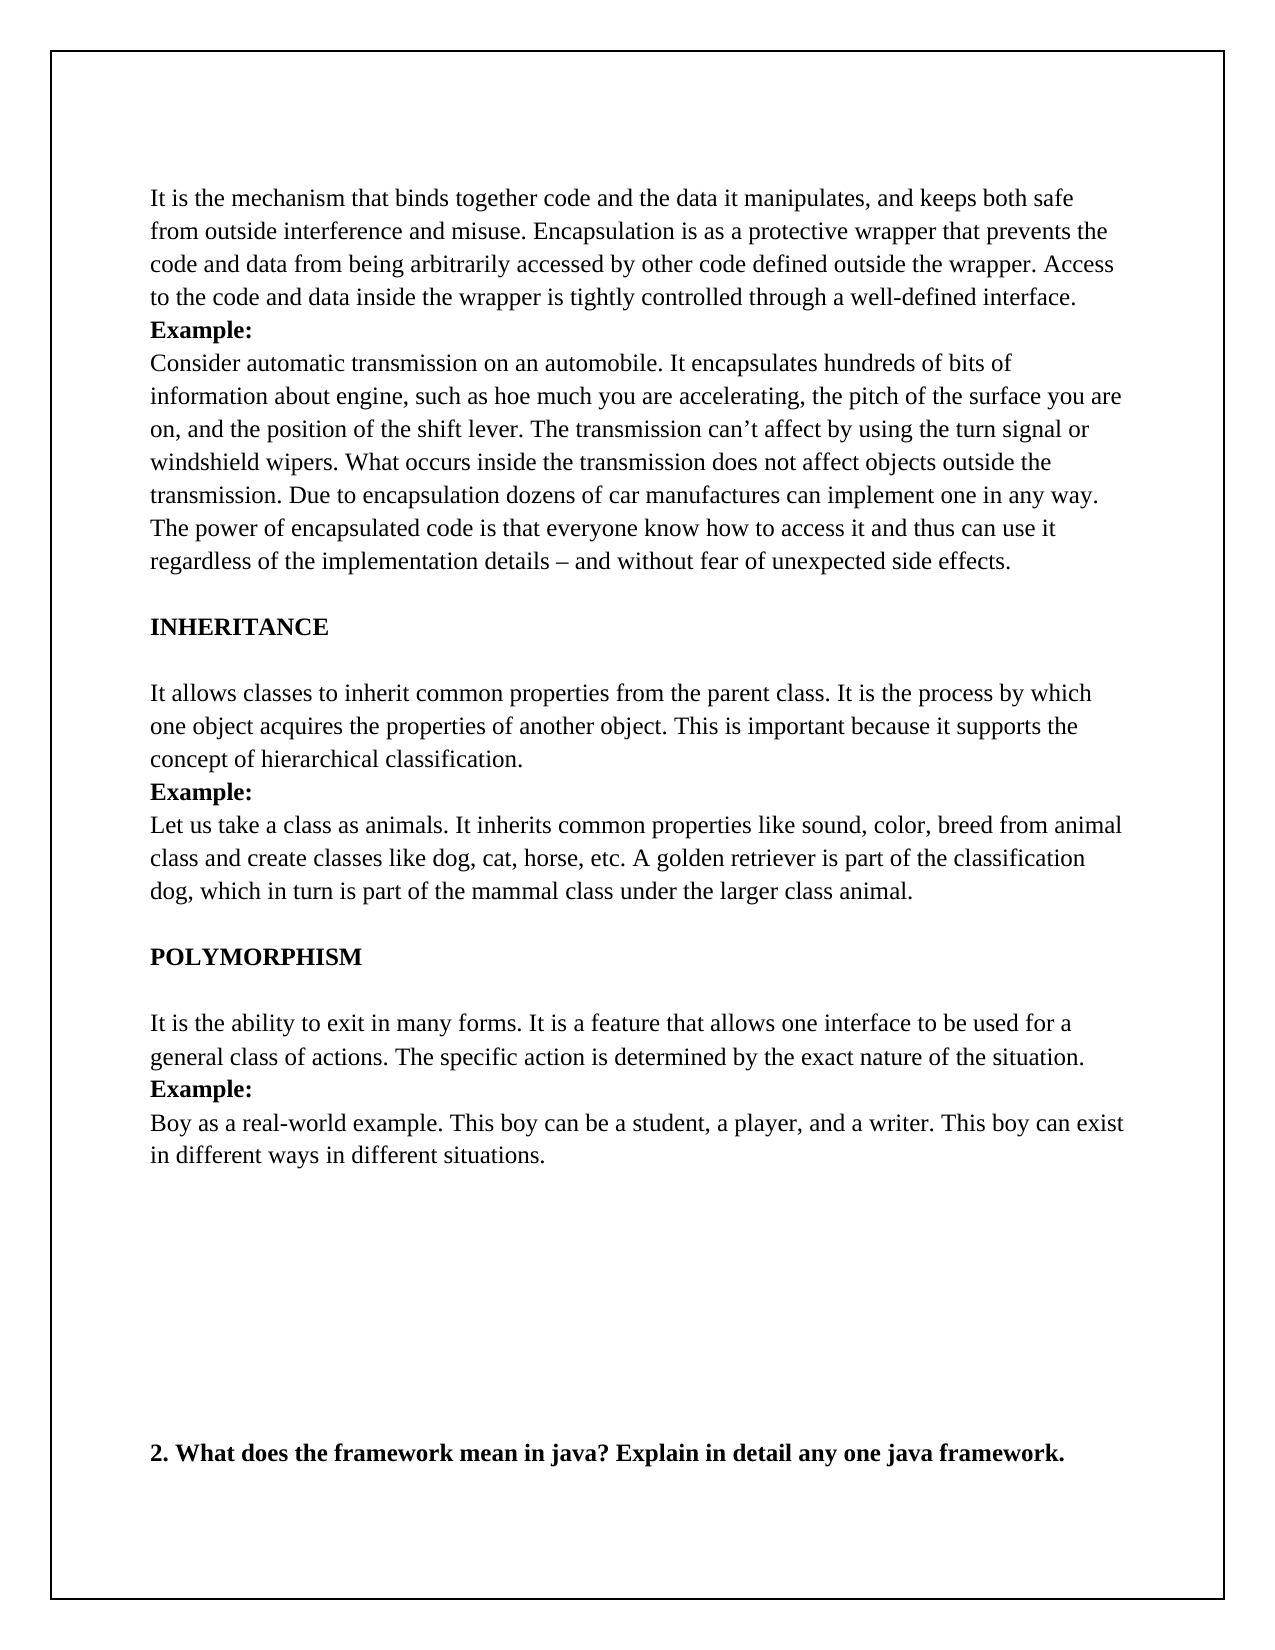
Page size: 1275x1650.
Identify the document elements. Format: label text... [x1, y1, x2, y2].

text 2. What does the framework mean in java? Explain in detail any one java framework. [150, 1438, 1125, 1467]
text It allows classes to inherit common properties from the parent class. It is the process by which one object acquires the properties of another object. This is important because it supports the concept of hierarchical classification. [150, 678, 1125, 773]
text Let us take a class as animals. It inherits common properties like sound, color, breed from animal class and create classes like dog, cat, horse, etc. A golden retriever is part of the classification dog, which in turn is part of the mammal class under the larger class animal. [150, 810, 1125, 905]
text Consider automatic transmission on an automobile. It encapsulates hundreds of bits of information about engine, such as hoe much you are accelerating, the pitch of the surface you are on, and the position of the shift lever. The transmission can’t affect by using the turn signal or windshield wipers. What occurs inside the transmission does not affect objects outside the transmission. Due to encapsulation dozens of car manufactures can implement one in any way. [150, 348, 1125, 509]
text INHERITANCE [150, 612, 1125, 641]
text Example: [150, 1074, 1125, 1103]
text Example: [150, 777, 1125, 806]
text It is the mechanism that binds together code and the data it manipulates, and keeps both safe from outside interference and misuse. Encapsulation is as a protective wrapper that prevents the code and data from being arbitrarily accessed by other code defined outside the wrapper. Access to the code and data inside the wrapper is tightly controlled through a well-defined interface. [150, 183, 1125, 311]
text Example: [150, 315, 1125, 344]
text The power of encapsulated code is that everyone know how to access it and thus can use it regardless of the implementation details – and without fear of unexpected side effects. [150, 513, 1125, 575]
text POLYMORPHISM [150, 942, 1125, 971]
text It is the ability to exit in many forms. It is a feature that allows one interface to be used for a general class of actions. The specific action is determined by the exact nature of the situation. [150, 1008, 1125, 1070]
text Boy as a real-world example. This boy can be a student, a player, and a writer. This boy can exist in different ways in different situations. [150, 1108, 1125, 1169]
